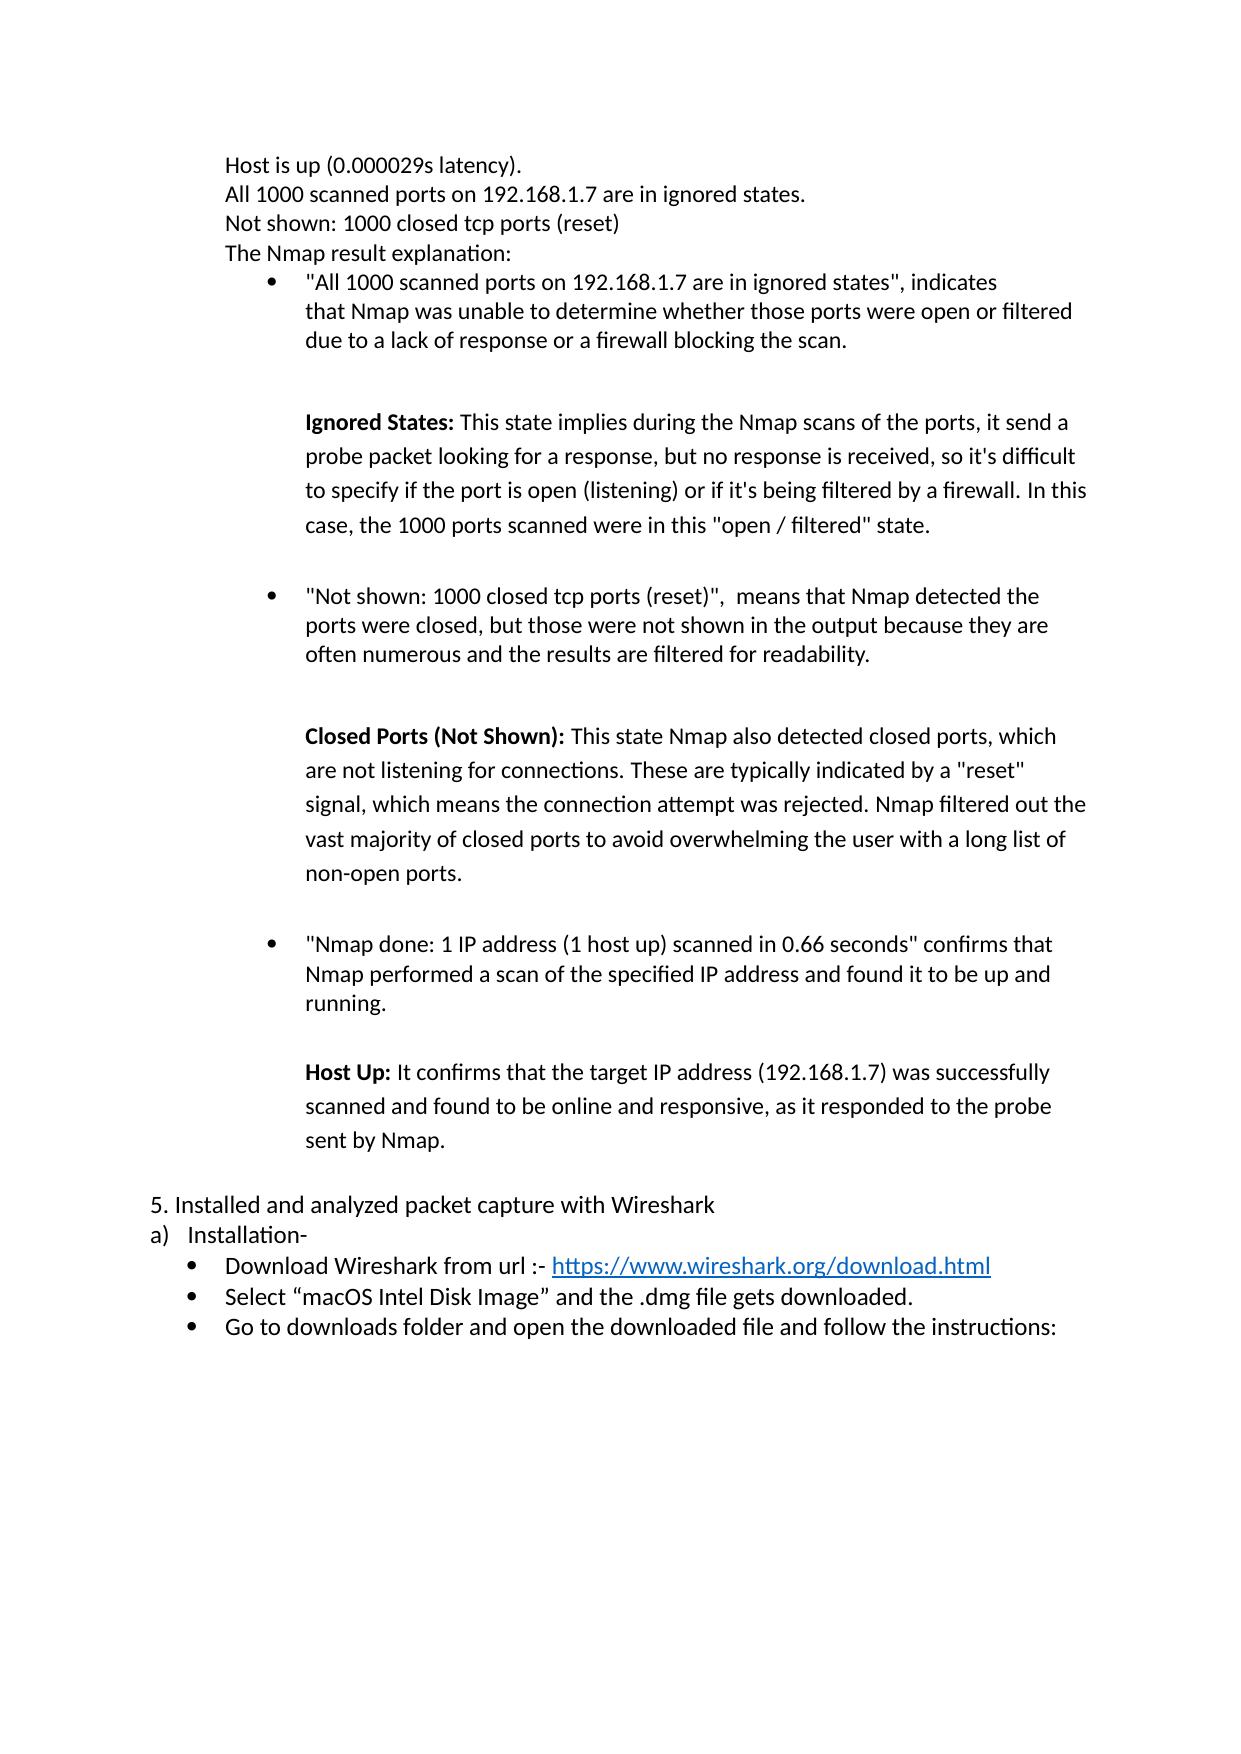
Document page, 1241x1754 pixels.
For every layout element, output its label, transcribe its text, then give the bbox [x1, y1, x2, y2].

text All 1000 scanned ports on 192.168.1.7 are in ignored states. [225, 179, 1090, 208]
list Download Wireshark from url :- https://www.wireshark.org/download.html [187, 1250, 1090, 1281]
text 5. Installed and analyzed packet capture with Wireshark [150, 1189, 1090, 1219]
list Select “macOS Intel Disk Image” and the .dmg file gets downloaded. [187, 1281, 1090, 1311]
list "Nmap done: 1 IP address (1 host up) scanned in 0.66 seconds" confirms that Nmap performed a scan of the specified IP address and found it to be up and running. [268, 929, 1090, 1017]
text The Nmap result explanation: [225, 238, 1090, 267]
text Host is up (0.000029s latency). [225, 150, 1090, 179]
text Closed Ports (Not Shown): This state Nmap also detected closed ports, which are not listening for connections. These are typically indicated by a "reset" signal, which means the connection attempt was rejected. Nmap filtered out the vast majority of closed ports to avoid overwhelming the user with a long list of non-open ports. [305, 716, 1090, 888]
text Host Up: It confirms that the target IP address (192.168.1.7) was successfully scanned and found to be online and responsive, as it responded to the probe sent by Nmap. [305, 1052, 1090, 1155]
text Ignored States: This state implies during the Nmap scans of the ports, it send a probe packet looking for a response, but no response is received, so it's difficult to specify if the port is open (listening) or if it's being filtered by a firewall. In this case, the 1000 ports scanned were in this "open / filtered" state. [305, 402, 1090, 539]
list "All 1000 scanned ports on 192.168.1.7 are in ignored states", indicates that Nmap was unable to determine whether those ports were open or filtered due to a lack of response or a firewall blocking the scan. [268, 267, 1090, 355]
list Installation- [150, 1219, 1090, 1250]
list Go to downloads folder and open the downloaded file and follow the instructions: [187, 1311, 1090, 1342]
text Not shown: 1000 closed tcp ports (reset) [225, 208, 1090, 238]
list "Not shown: 1000 closed tcp ports (reset)", means that Nmap detected the ports were closed, but those were not shown in the output because they are often numerous and the results are filtered for readability. [268, 581, 1090, 669]
